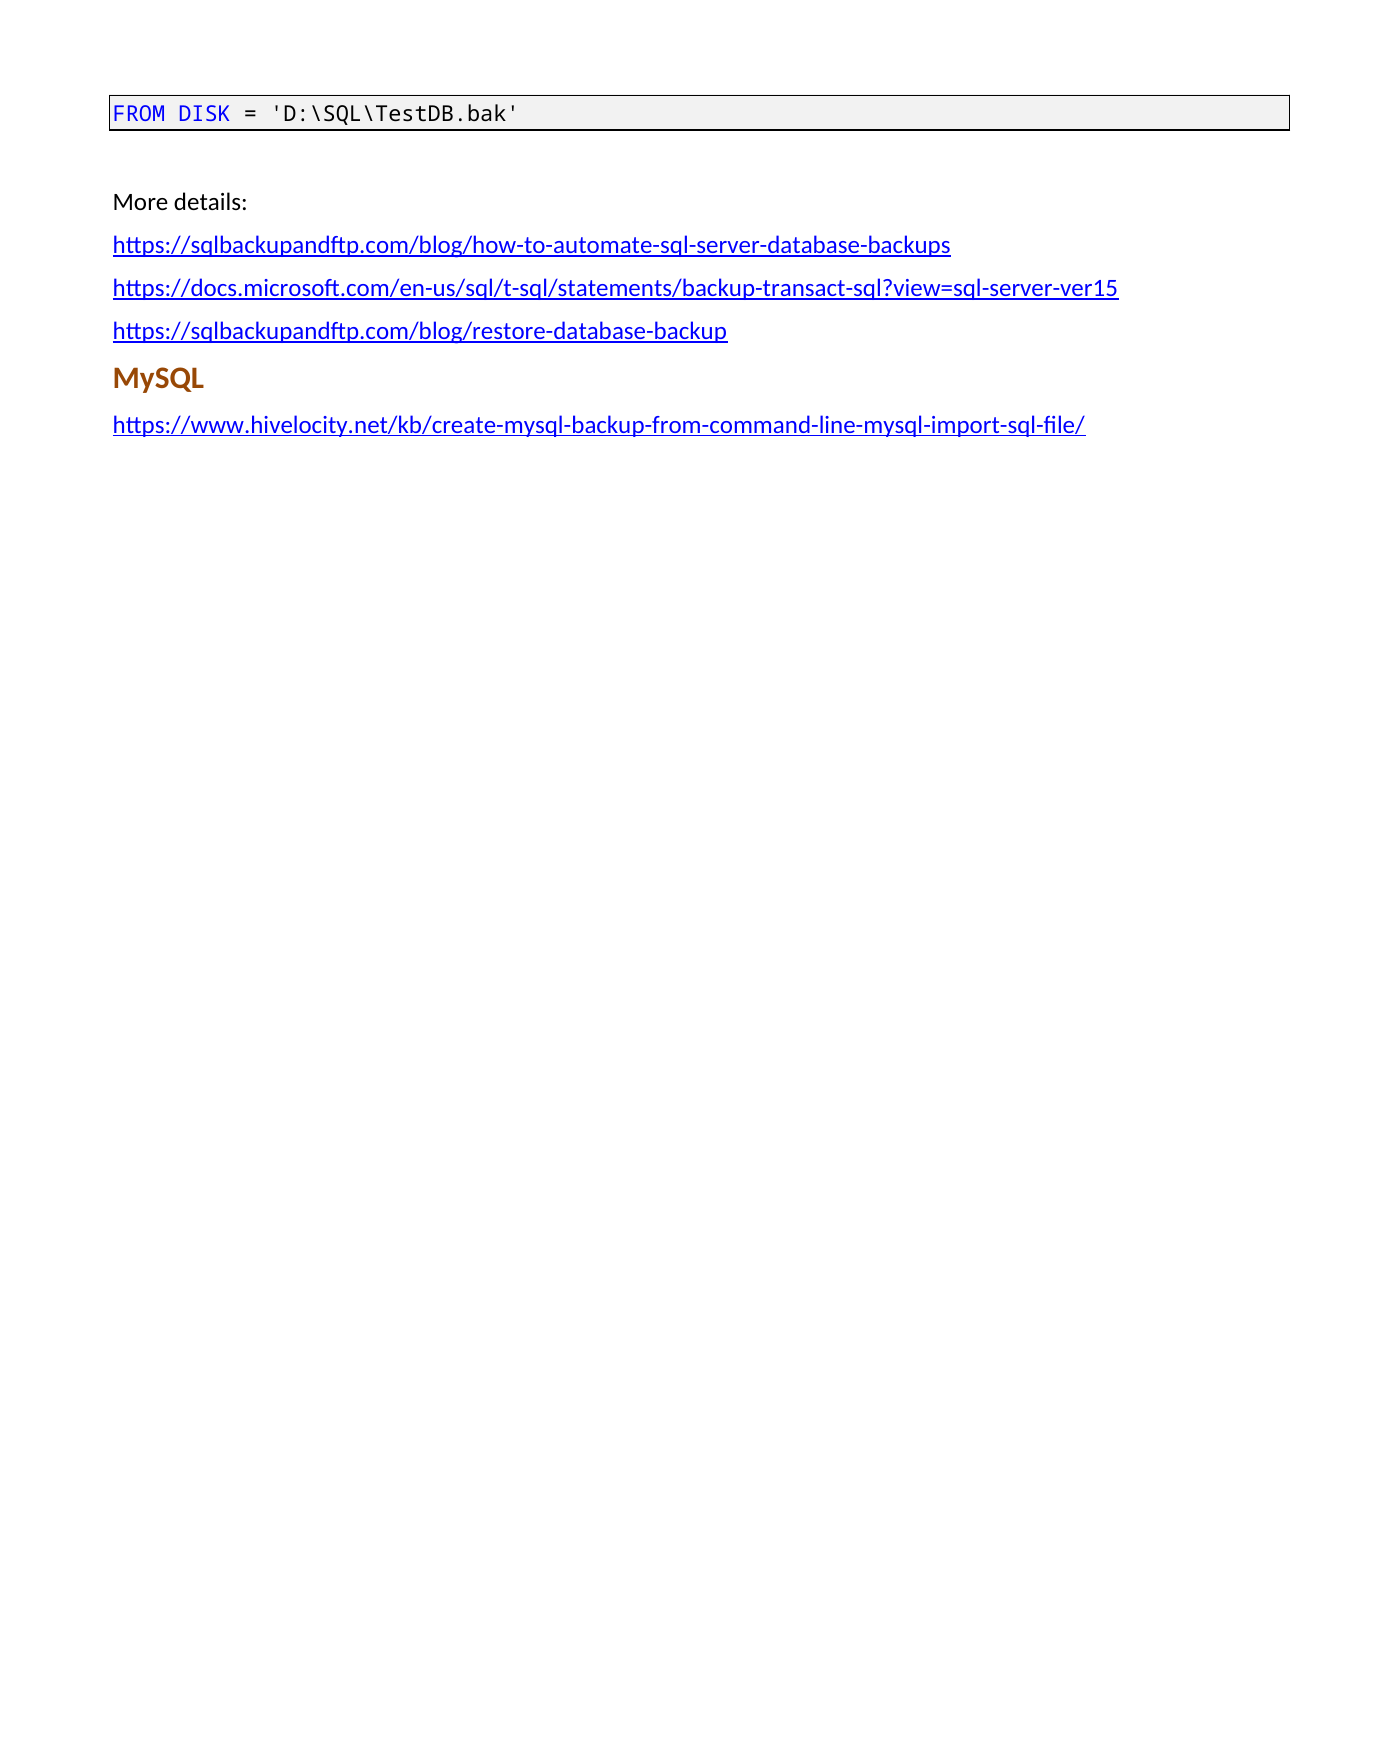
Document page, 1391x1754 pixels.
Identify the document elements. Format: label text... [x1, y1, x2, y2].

text https://www.hivelocity.net/kb/create-mysql-backup-from-command-line-mysql-import-sql-file/ [112, 409, 1287, 439]
text https://sqlbackupandftp.com/blog/how-to-automate-sql-server-database-backups [112, 229, 1287, 259]
text More details: [112, 186, 1287, 217]
text https://docs.microsoft.com/en-us/sql/t-sql/statements/backup-transact-sql?view=sql-server-ver15 [112, 272, 1287, 303]
text FROM DISK = 'D:\SQL\TestDB.bak' [110, 96, 1289, 129]
text https://sqlbackupandftp.com/blog/restore-database-backup [112, 315, 1287, 346]
subtitle MySQL [112, 358, 1287, 396]
